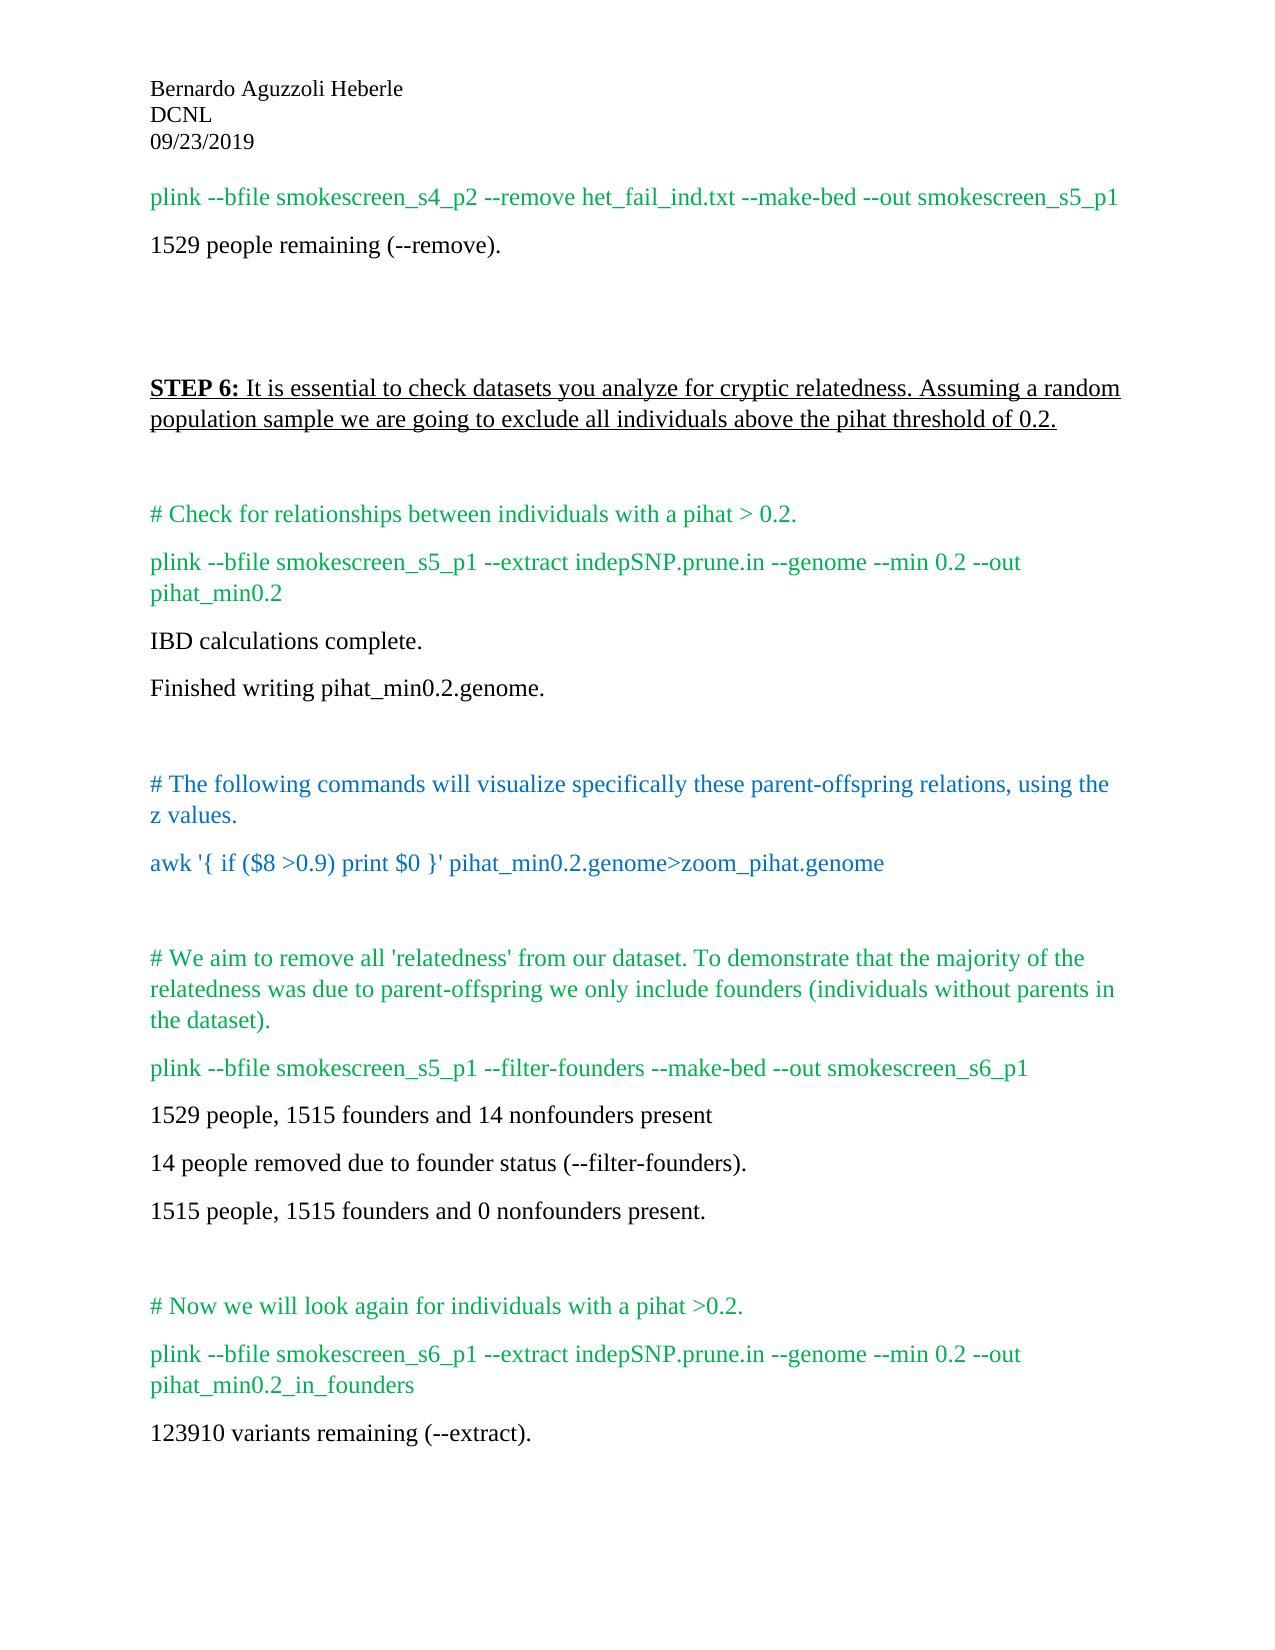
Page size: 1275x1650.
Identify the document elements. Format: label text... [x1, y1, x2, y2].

text plink --bfile smokescreen_s4_p2 --remove het_fail_ind.txt --make-bed --out smokescreen_s5_p1 [150, 182, 1125, 211]
text # The following commands will visualize specifically these parent-offspring relations, using the z values. [150, 769, 1125, 829]
text # Check for relationships between individuals with a pihat > 0.2. [150, 499, 1125, 528]
text plink --bfile smokescreen_s5_p1 --extract indepSNP.prune.in --genome --min 0.2 --out pihat_min0.2 [150, 547, 1125, 607]
text # We aim to remove all 'relatedness' from our dataset. To demonstrate that the majority of the relatedness was due to parent-offspring we only include founders (individuals without parents in the dataset). [150, 943, 1125, 1034]
text Finished writing pihat_min0.2.genome. [150, 673, 1125, 702]
text 1515 people, 1515 founders and 0 nonfounders present. [150, 1196, 1125, 1225]
text plink --bfile smokescreen_s5_p1 --filter-founders --make-bed --out smokescreen_s6_p1 [150, 1053, 1125, 1082]
text 1529 people, 1515 founders and 14 nonfounders present [150, 1101, 1125, 1129]
text 1529 people remaining (--remove). [150, 230, 1125, 258]
text 14 people removed due to founder status (--filter-founders). [150, 1148, 1125, 1177]
text awk '{ if ($8 >0.9) print $0 }' pihat_min0.2.genome>zoom_pihat.genome [150, 848, 1125, 876]
text 123910 variants remaining (--extract). [150, 1418, 1125, 1447]
text plink --bfile smokescreen_s6_p1 --extract indepSNP.prune.in --genome --min 0.2 --out pihat_min0.2_in_founders [150, 1339, 1125, 1399]
text # Now we will look again for individuals with a pihat >0.2. [150, 1291, 1125, 1320]
text IBD calculations complete. [150, 626, 1125, 654]
text STEP 6: It is essential to check datasets you analyze for cryptic relatedness. Assuming a random population sample we are going to exclude all individuals above the pihat threshold of 0.2. [150, 373, 1125, 433]
